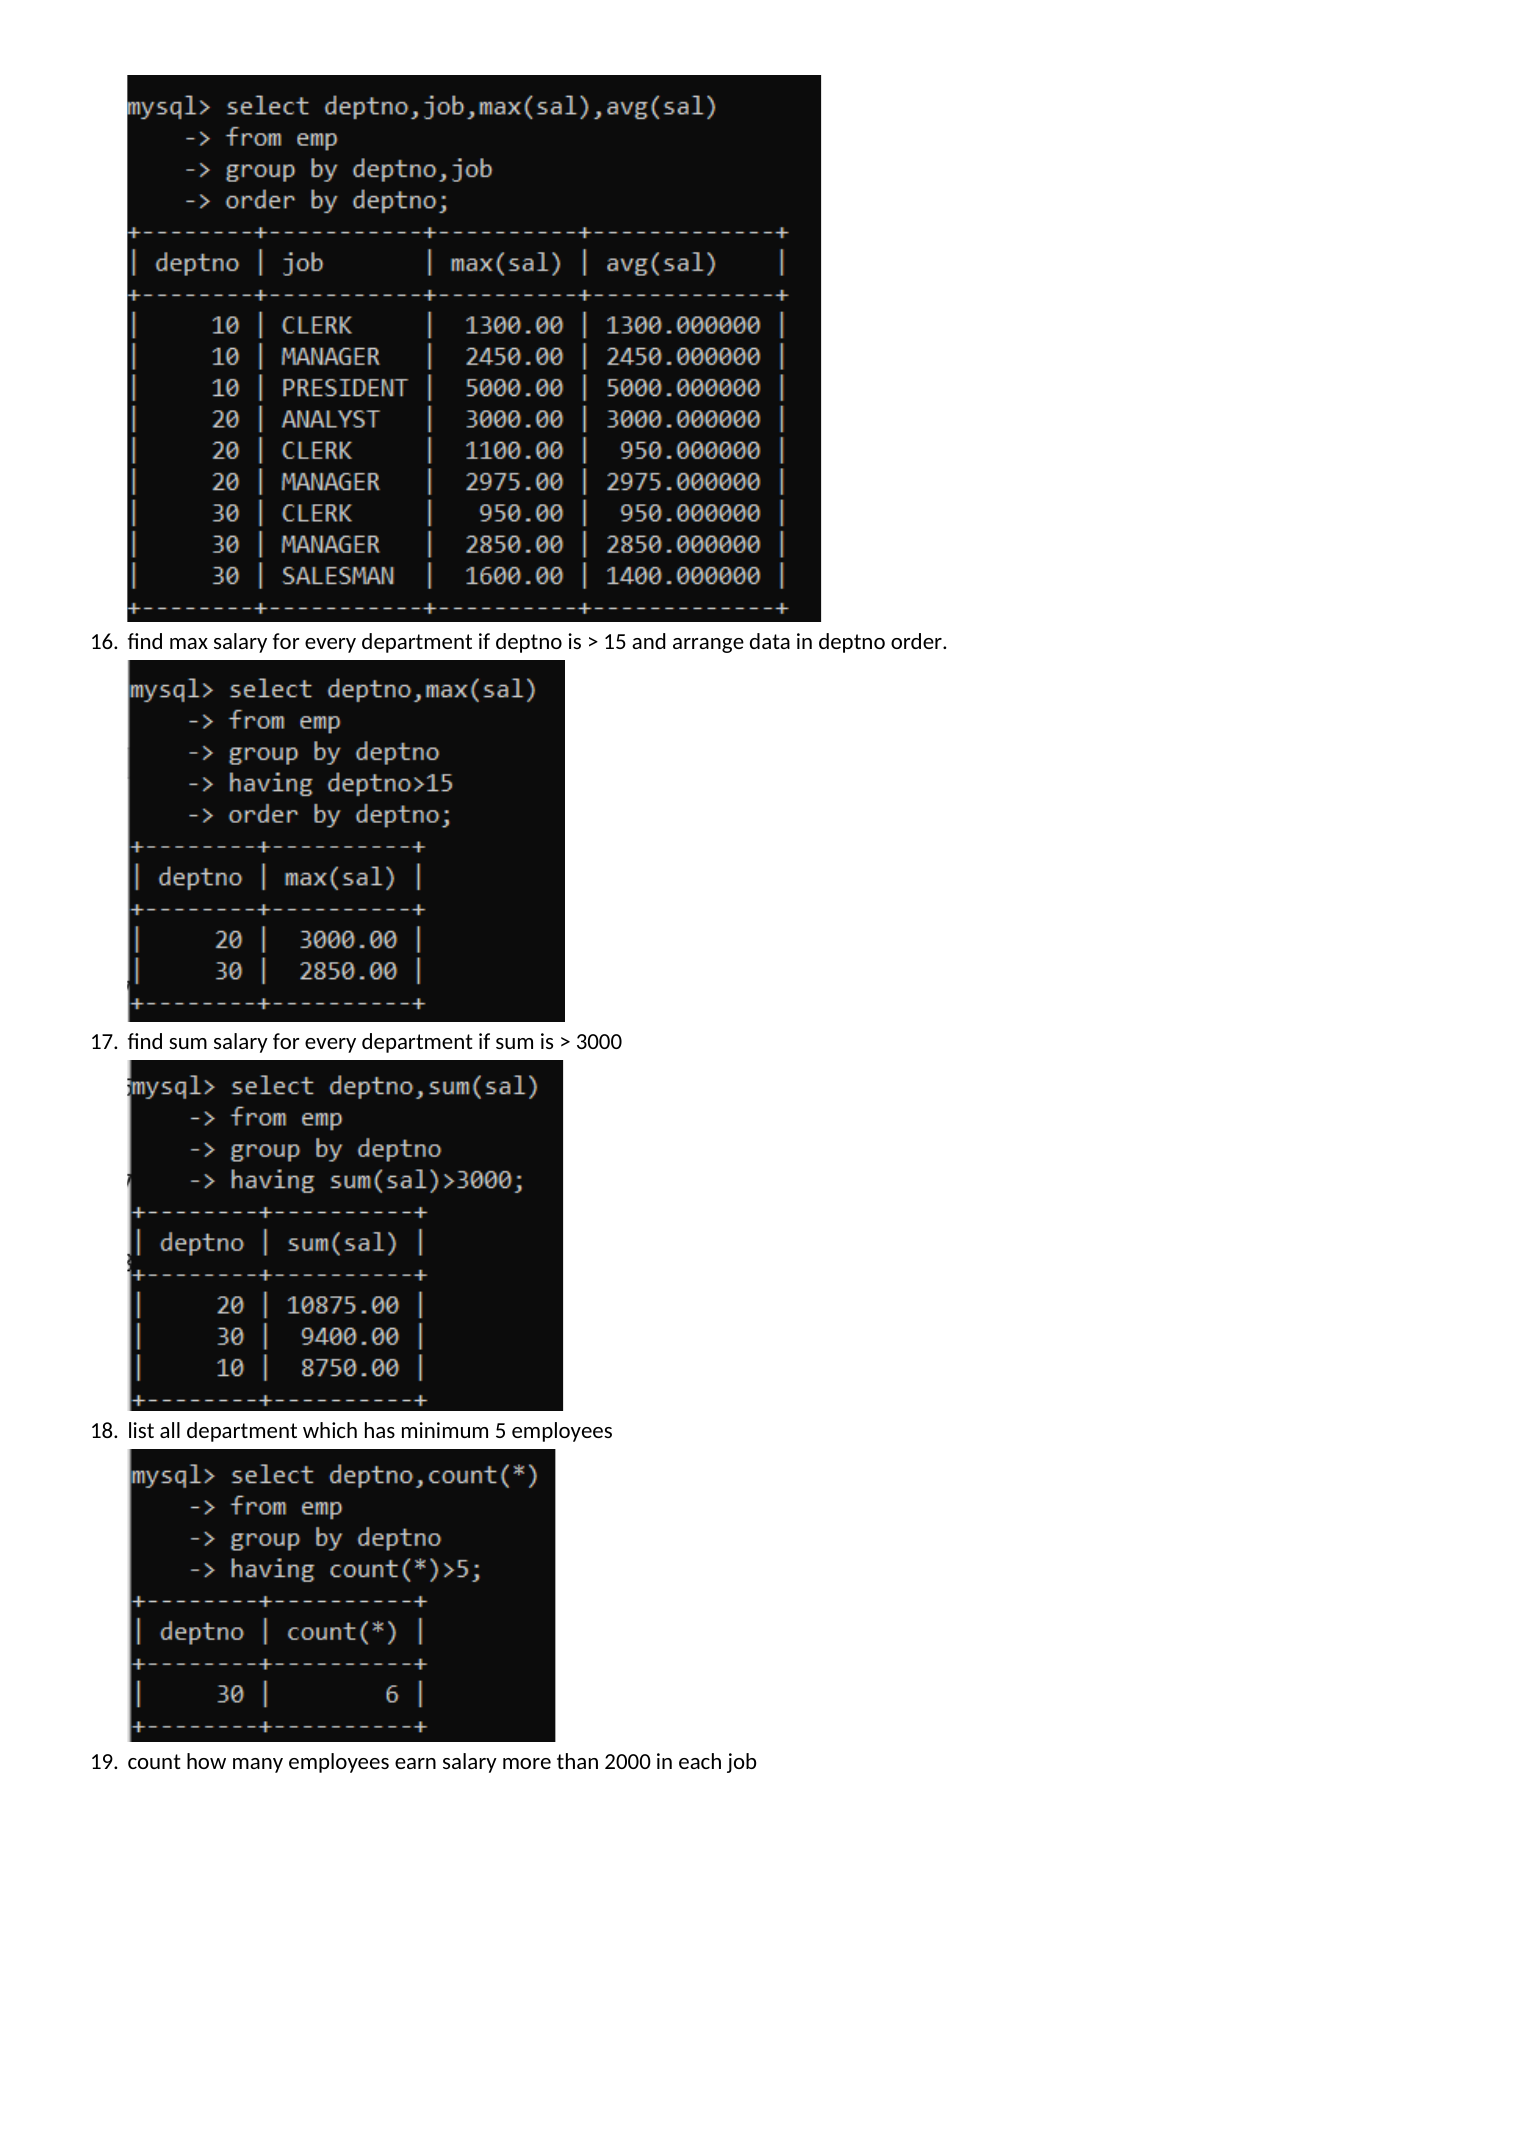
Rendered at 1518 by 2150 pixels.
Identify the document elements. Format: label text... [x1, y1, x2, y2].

picture [127, 1449, 556, 1742]
list count how many employees earn salary more than 2000 in each job [90, 1747, 1443, 1775]
list find sum salary for every department if sum is > 3000 [90, 1027, 1443, 1055]
list find max salary for every department if deptno is > 15 and arrange data in deptno order. [90, 627, 1443, 655]
picture [127, 1060, 564, 1411]
picture [127, 75, 822, 622]
list list all department which has minimum 5 employees [90, 1416, 1443, 1444]
picture [127, 660, 565, 1022]
